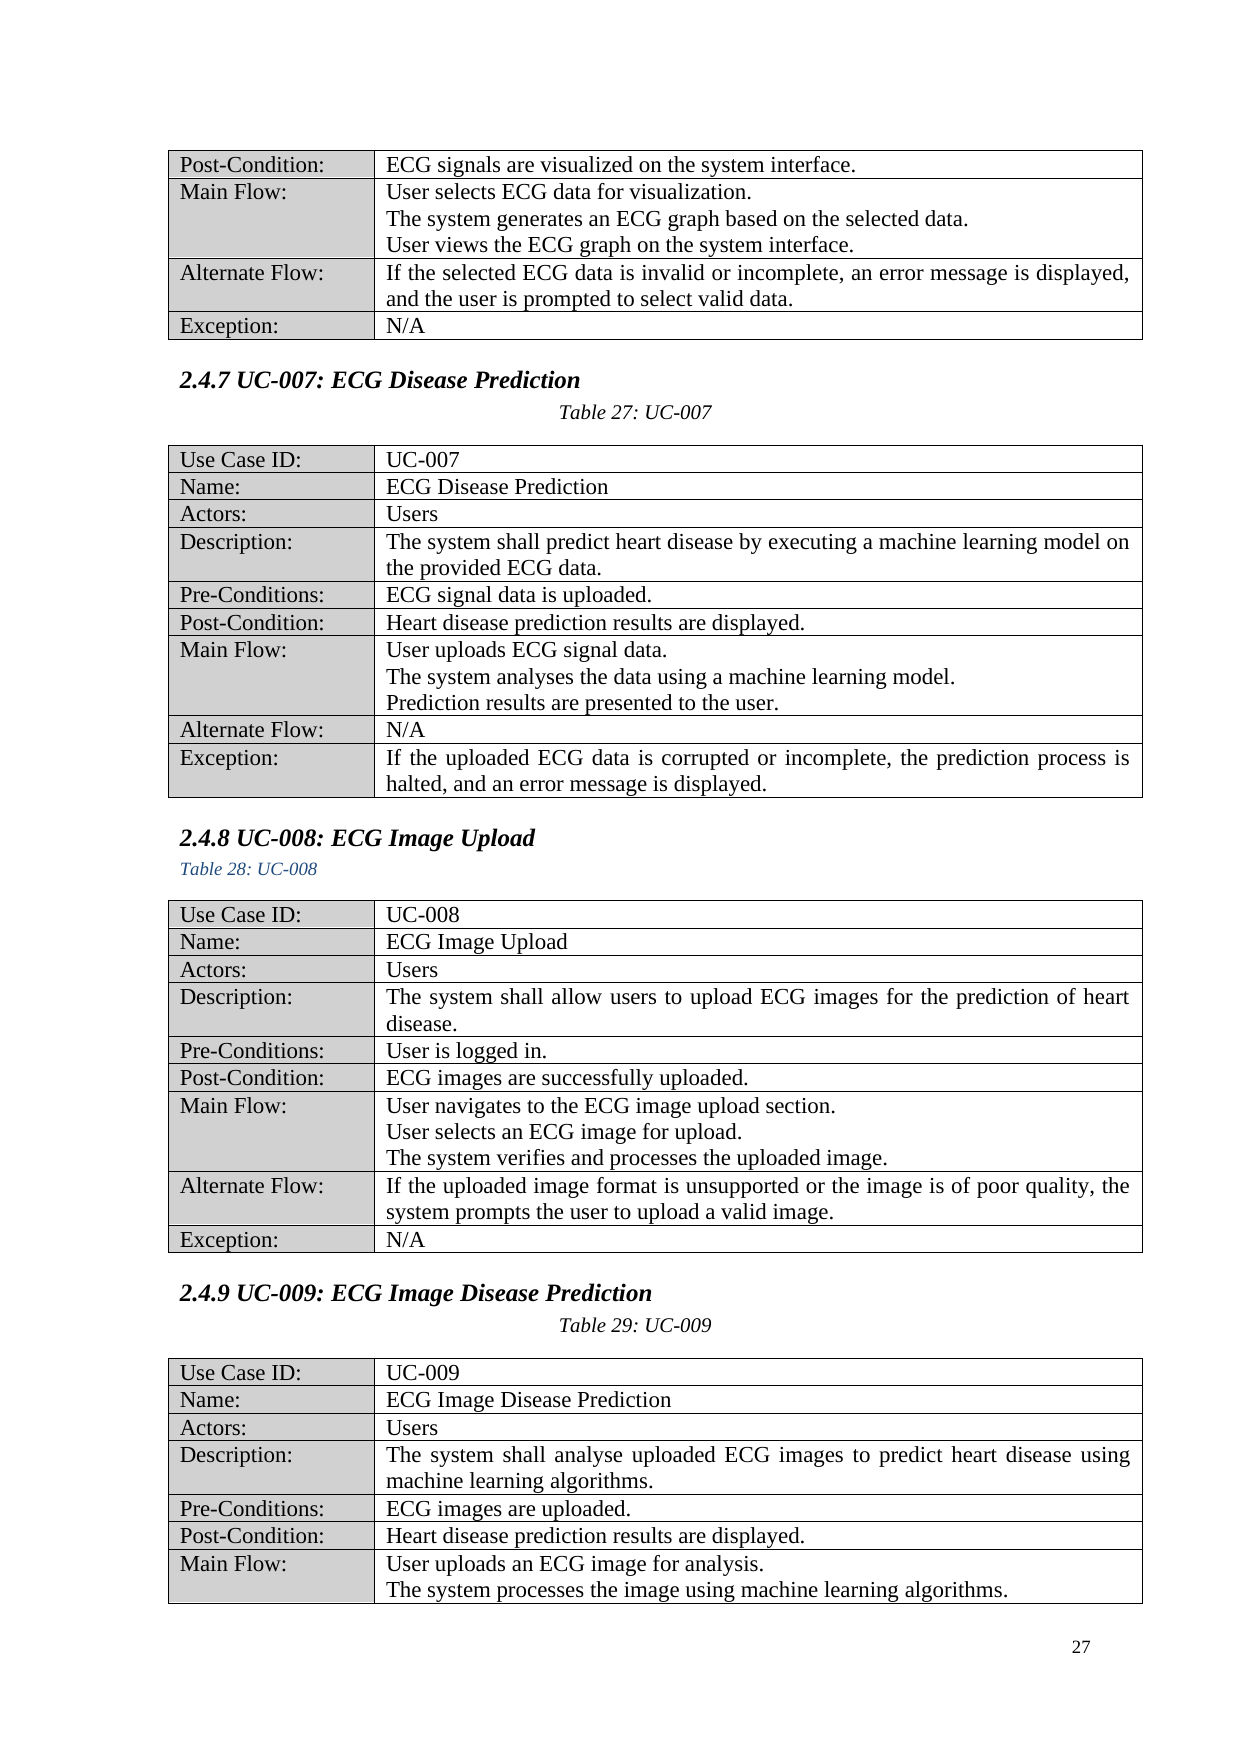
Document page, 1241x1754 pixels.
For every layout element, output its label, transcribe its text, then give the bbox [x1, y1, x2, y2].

table_cell Exception: [169, 312, 374, 339]
table_cell Main Flow: [169, 1550, 374, 1602]
subtitle UC-008: ECG Image Upload [179, 823, 1090, 851]
table_cell Users [375, 500, 1142, 527]
table_cell If the selected ECG data is invalid or incomplete, an error message is displayed, and the user is prompted to select valid data. [375, 259, 1142, 311]
table_cell ECG Image Disease Prediction [375, 1386, 1142, 1413]
table_cell Post-Condition: [169, 151, 374, 177]
table_cell Exception: [169, 1226, 374, 1252]
table_cell If the uploaded ECG data is corrupted or incomplete, the prediction process is halted, and an error message is displayed. [375, 744, 1142, 797]
table_cell Exception: [169, 744, 374, 797]
table_header UC-009 [375, 1359, 1142, 1385]
table_cell Name: [169, 1386, 374, 1413]
table_header UC-008 [375, 901, 1142, 927]
table_cell Main Flow: [169, 636, 374, 715]
table_cell Description: [169, 983, 374, 1036]
table_cell Pre-Conditions: [169, 1495, 374, 1521]
table_cell Alternate Flow: [169, 1172, 374, 1224]
table_cell Actors: [169, 1414, 374, 1440]
table_cell Description: [169, 1441, 374, 1494]
table_cell Post-Condition: [169, 609, 374, 635]
table_cell Description: [169, 528, 374, 581]
table_cell Users [375, 956, 1142, 982]
table_cell N/A [375, 716, 1142, 743]
table_cell N/A [375, 312, 1142, 339]
table_cell ECG Image Upload [375, 929, 1142, 955]
table_cell Post-Condition: [169, 1064, 374, 1091]
table_cell Alternate Flow: [169, 259, 374, 311]
subtitle UC-007: ECG Disease Prediction [179, 365, 1090, 393]
table_cell User uploads ECG signal data. The system analyses the data using a machine learning model. Prediction results are presented to the user. [375, 636, 1142, 715]
table_cell Name: [169, 929, 374, 955]
table_cell ECG signal data is uploaded. [375, 582, 1142, 608]
subtitle UC-009: ECG Image Disease Prediction [179, 1278, 1090, 1307]
table_cell ECG images are uploaded. [375, 1495, 1142, 1521]
table_cell User is logged in. [375, 1037, 1142, 1063]
table_cell Heart disease prediction results are displayed. [375, 609, 1142, 635]
table_cell Users [375, 1414, 1142, 1440]
table_header Use Case ID: [169, 446, 374, 472]
table_cell N/A [375, 1226, 1142, 1252]
table_cell User selects ECG data for visualization. The system generates an ECG graph based on the selected data. User views the ECG graph on the system interface. [375, 179, 1142, 257]
table_cell Heart disease prediction results are displayed. [375, 1522, 1142, 1549]
table_cell Actors: [169, 500, 374, 527]
table_cell The system shall allow users to upload ECG images for the prediction of heart disease. [375, 983, 1142, 1036]
table_cell User navigates to the ECG image upload section. User selects an ECG image for upload. The system verifies and processes the uploaded image. [375, 1092, 1142, 1171]
table_header UC-007 [375, 446, 1142, 472]
table_cell Pre-Conditions: [169, 582, 374, 608]
table_cell Post-Condition: [169, 1522, 374, 1549]
table_cell Alternate Flow: [169, 716, 374, 743]
table_cell If the uploaded image format is unsupported or the image is of poor quality, the system prompts the user to upload a valid image. [375, 1172, 1142, 1224]
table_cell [375, 1550, 1142, 1602]
table_cell Pre-Conditions: [169, 1037, 374, 1063]
table_cell Main Flow: [169, 1092, 374, 1171]
table_cell Name: [169, 473, 374, 499]
table_cell Actors: [169, 956, 374, 982]
table_header Use Case ID: [169, 1359, 374, 1385]
table_cell ECG Disease Prediction [375, 473, 1142, 499]
table_cell The system shall analyse uploaded ECG images to predict heart disease using machine learning algorithms. [375, 1441, 1142, 1494]
table_header Use Case ID: [169, 901, 374, 927]
table_cell The system shall predict heart disease by executing a machine learning model on the provided ECG data. [375, 528, 1142, 581]
table_cell ECG images are successfully uploaded. [375, 1064, 1142, 1091]
table_cell Main Flow: [169, 179, 374, 257]
table_cell ECG signals are visualized on the system interface. [375, 151, 1142, 177]
